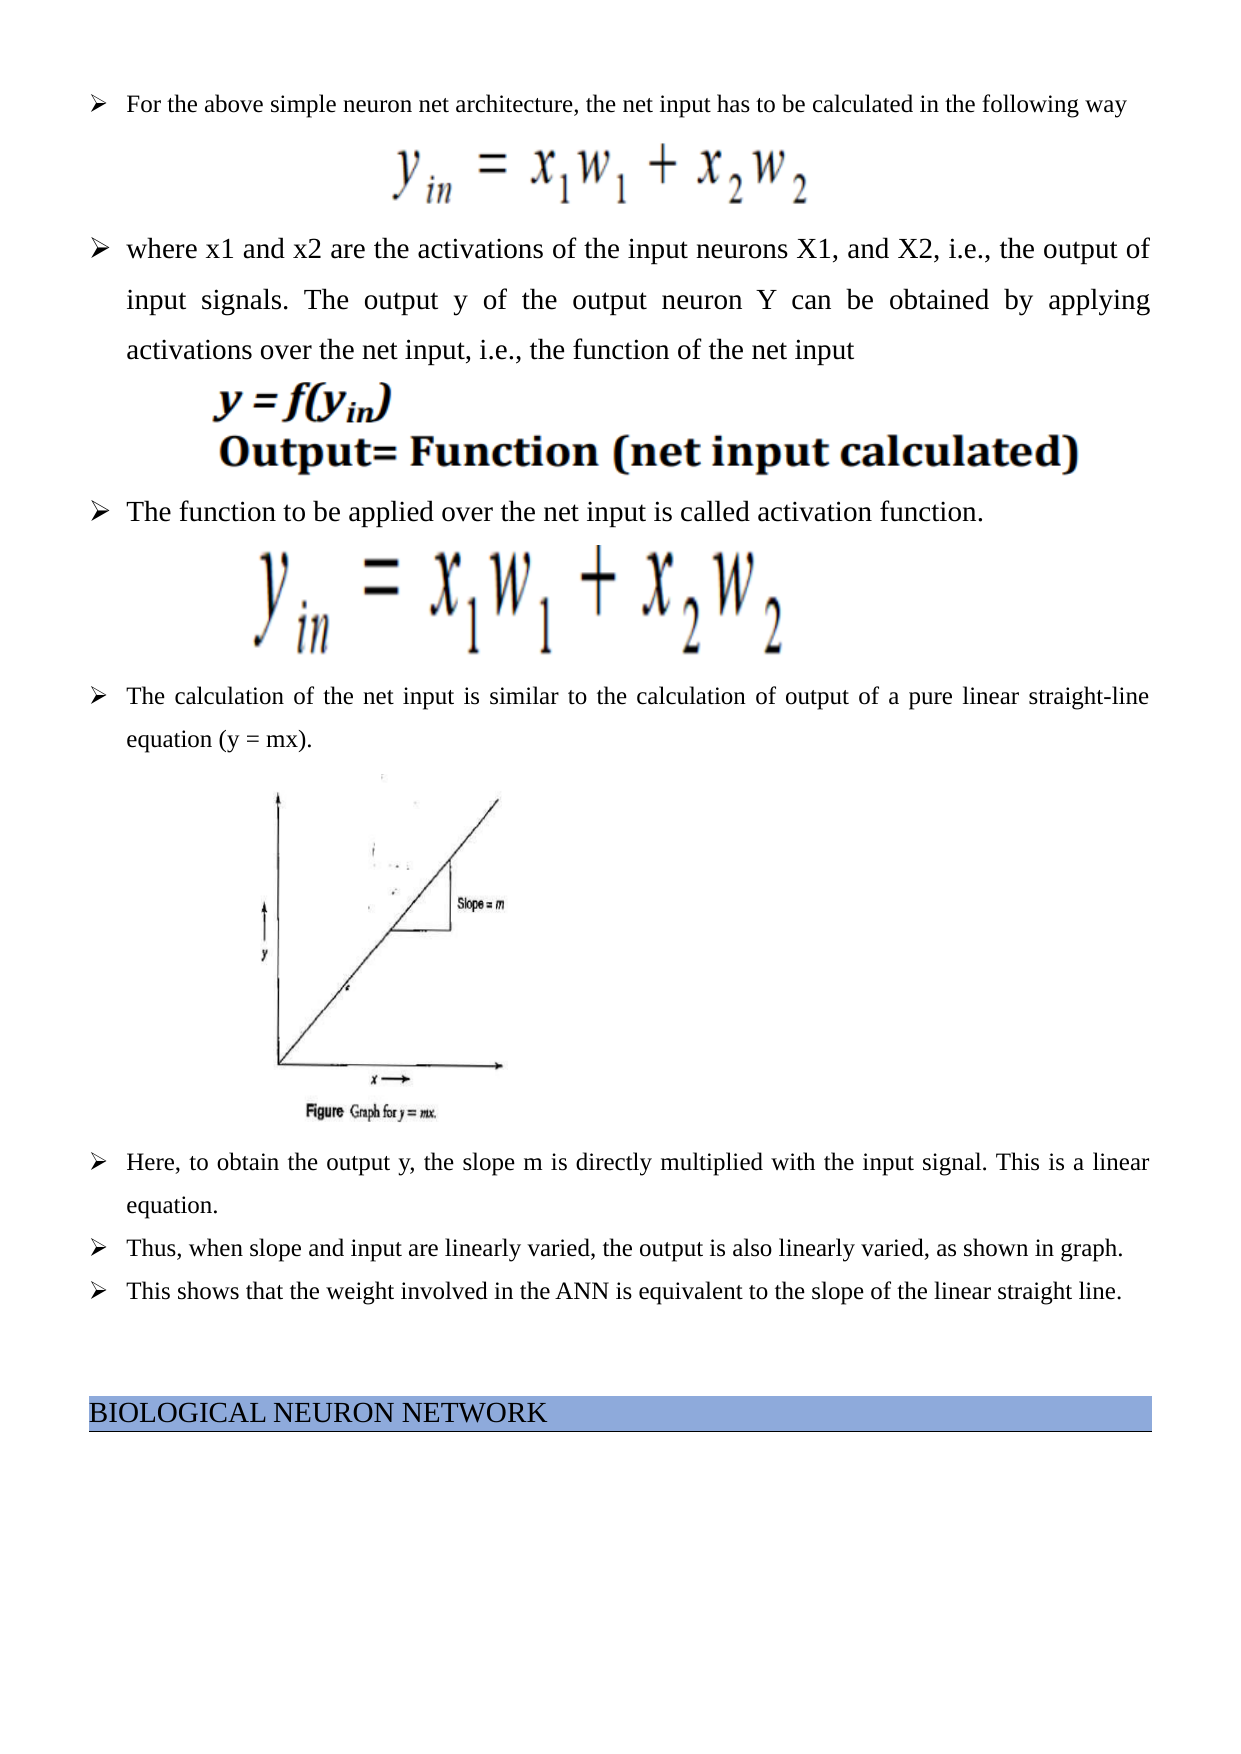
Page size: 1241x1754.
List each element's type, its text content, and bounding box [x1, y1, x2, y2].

picture [198, 382, 1089, 478]
list For the above simple neuron net architecture, the net input has to be calculated in the following way [89, 89, 1152, 117]
picture [388, 131, 861, 215]
list This shows that the weight involved in the ANN is equivalent to the slope of the linear straight line. [89, 1276, 1152, 1305]
list where x1 and x2 are the activations of the input neurons X1, and X2, i.e., the output of input signals. The output y of the output neuron Y can be obtained by applying activations over the net input, i.e., the function of the net input [89, 231, 1152, 366]
picture [238, 767, 547, 1133]
list The calculation of the net input is similar to the calculation of output of a pure linear straight-line equation (y = mx). [89, 681, 1152, 753]
list Thus, when slope and input are linearly varied, the output is also linearly varied, as shown in graph. [89, 1233, 1152, 1262]
picture [238, 545, 812, 665]
list Here, to obtain the output y, the slope m is directly multiplied with the input signal. This is a linear equation. [89, 1147, 1152, 1218]
list The function to be applied over the net input is called activation function. [89, 494, 1152, 528]
text BIOLOGICAL NEURON NETWORK [89, 1396, 1152, 1431]
